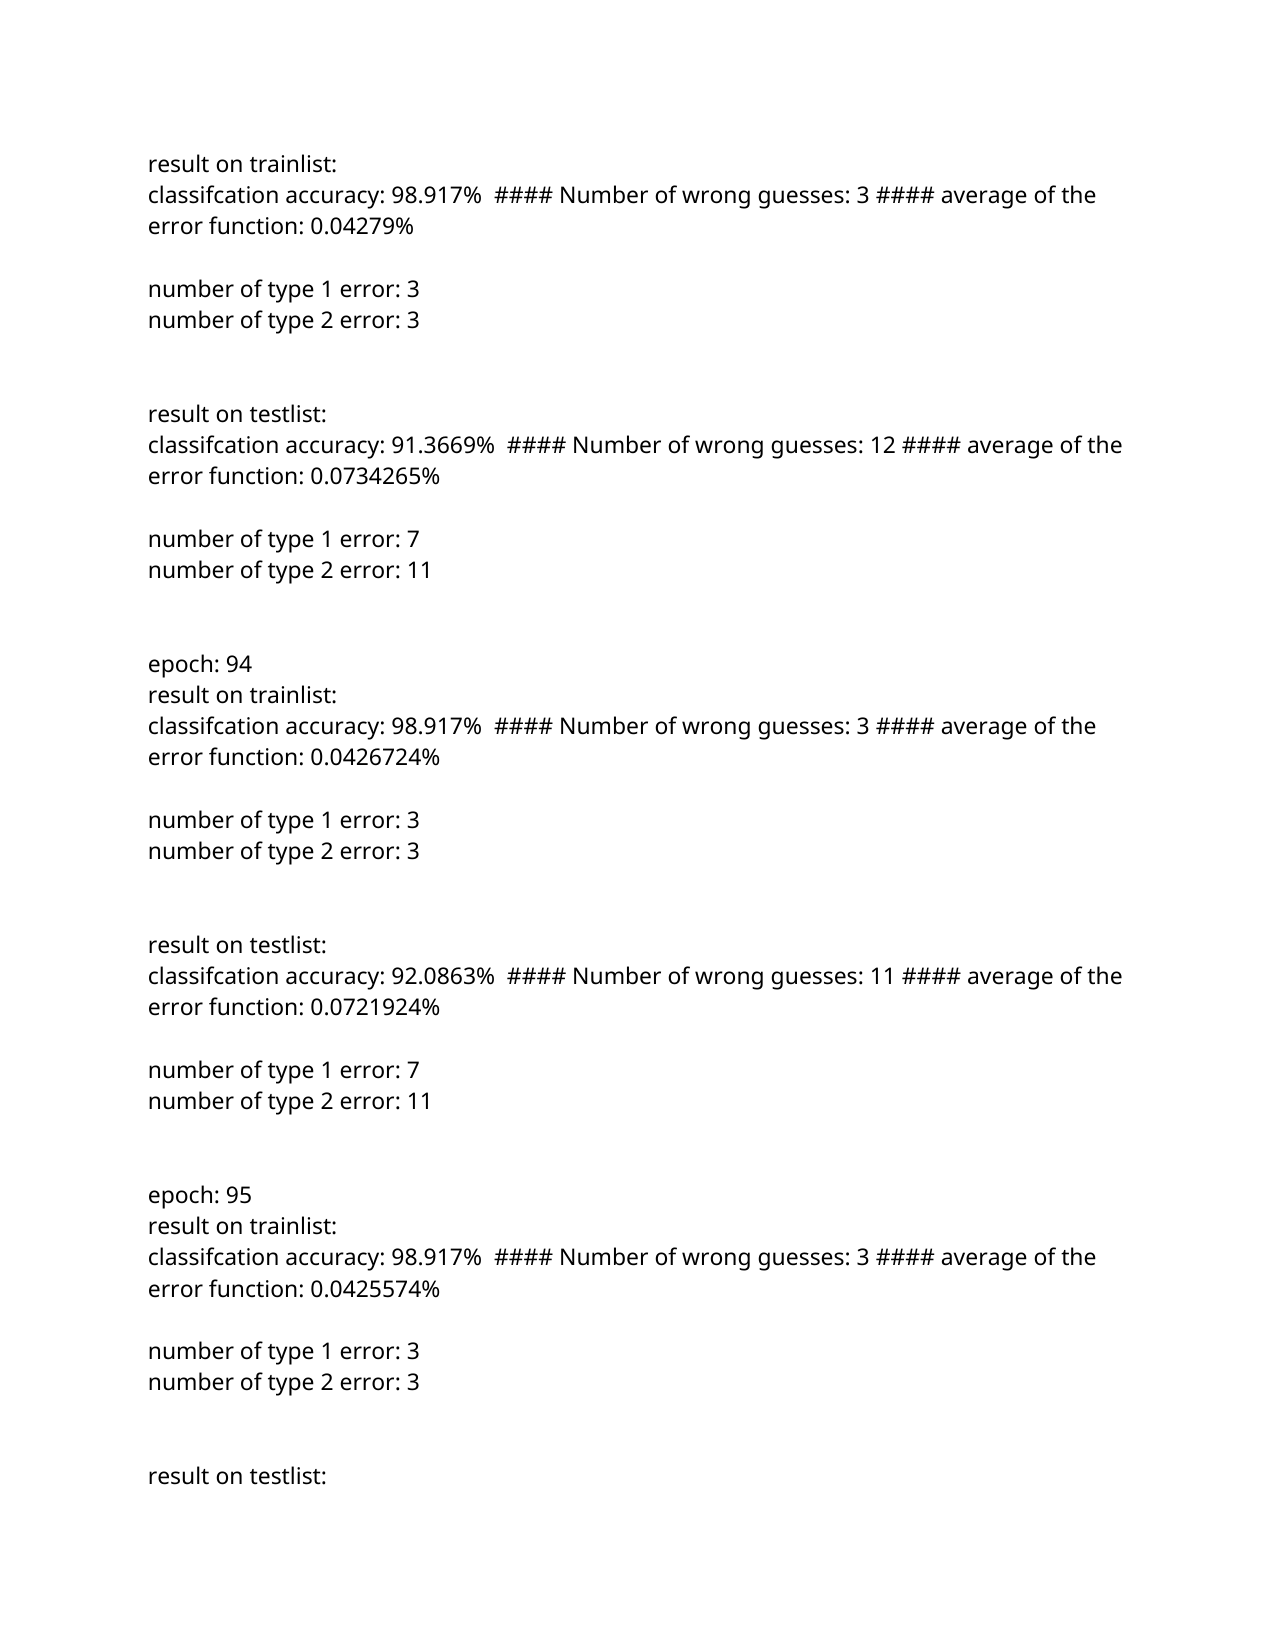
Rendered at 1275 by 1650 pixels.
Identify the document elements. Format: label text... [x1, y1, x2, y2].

text result on testlist: [148, 398, 1127, 429]
text result on trainlist: [148, 148, 1127, 179]
text number of type 2 error: 11 [148, 554, 1127, 585]
text number of type 2 error: 3 [148, 304, 1127, 335]
text classifcation accuracy: 98.917% #### Number of wrong guesses: 3 #### average of the error function: 0.04279% [148, 179, 1127, 241]
text classifcation accuracy: 92.0863% #### Number of wrong guesses: 11 #### average of the error function: 0.0721924% [148, 960, 1127, 1023]
text number of type 2 error: 3 [148, 835, 1127, 866]
text number of type 1 error: 7 [148, 523, 1127, 554]
text number of type 1 error: 7 [148, 1054, 1127, 1085]
text number of type 1 error: 3 [148, 1335, 1127, 1366]
text result on trainlist: [148, 1210, 1127, 1241]
text number of type 2 error: 11 [148, 1085, 1127, 1116]
text result on testlist: [148, 1460, 1127, 1491]
text result on testlist: [148, 929, 1127, 960]
text classifcation accuracy: 91.3669% #### Number of wrong guesses: 12 #### average of the error function: 0.0734265% [148, 429, 1127, 491]
text number of type 2 error: 3 [148, 1366, 1127, 1398]
text classifcation accuracy: 98.917% #### Number of wrong guesses: 3 #### average of the error function: 0.0426724% [148, 710, 1127, 773]
text number of type 1 error: 3 [148, 804, 1127, 835]
text result on trainlist: [148, 679, 1127, 710]
text number of type 1 error: 3 [148, 273, 1127, 304]
text epoch: 94 [148, 648, 1127, 679]
text classifcation accuracy: 98.917% #### Number of wrong guesses: 3 #### average of the error function: 0.0425574% [148, 1241, 1127, 1304]
text epoch: 95 [148, 1179, 1127, 1210]
